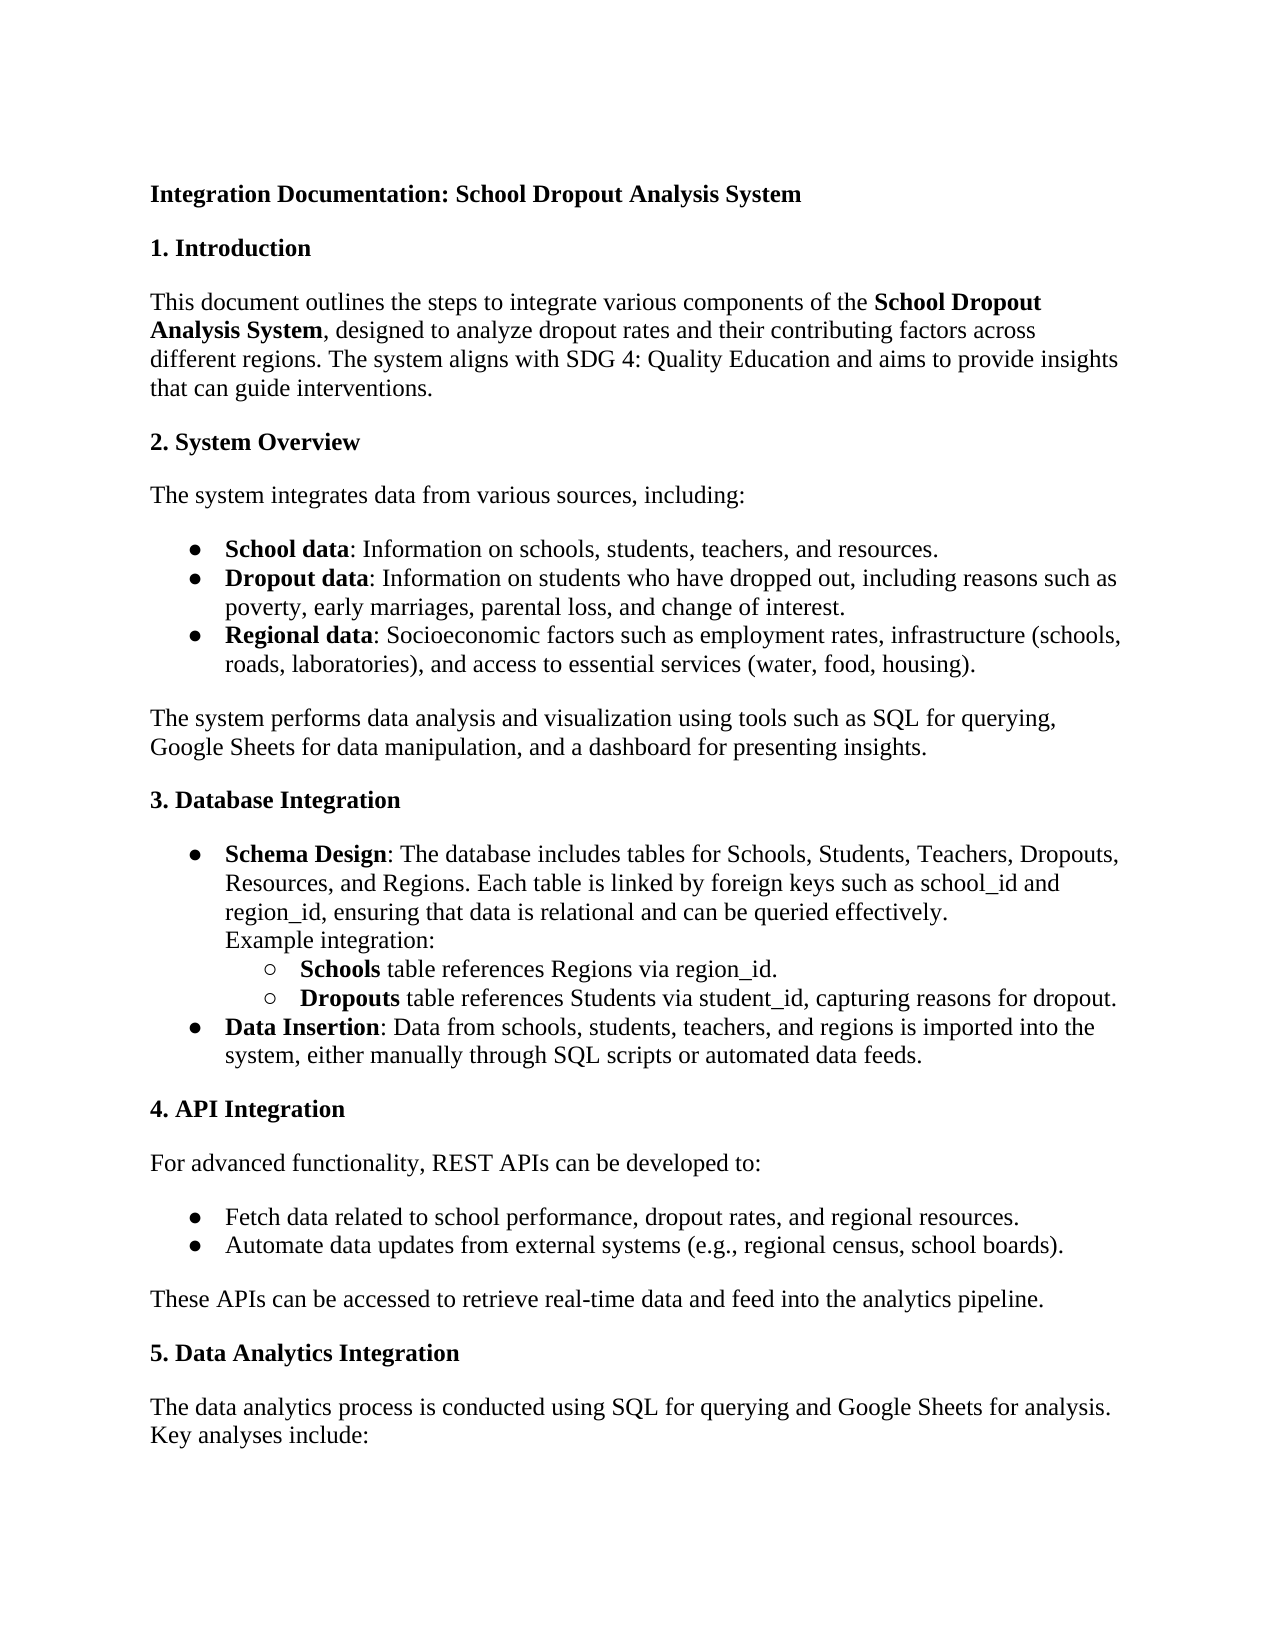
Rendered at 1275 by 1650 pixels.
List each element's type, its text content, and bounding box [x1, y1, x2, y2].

text For advanced functionality, REST APIs can be developed to: [150, 1148, 1125, 1177]
text This document outlines the steps to integrate various components of the School Dropout Analysis System, designed to analyze dropout rates and their contributing factors across different regions. The system aligns with SDG 4: Quality Education and aims to provide insights that can guide interventions. [150, 287, 1125, 402]
text These APIs can be accessed to retrieve real-time data and feed into the analytics pipeline. [150, 1284, 1125, 1313]
text The data analytics process is conducted using SQL for querying and Google Sheets for analysis. Key analyses include: [150, 1392, 1125, 1449]
list Dropout data: Information on students who have dropped out, including reasons such as poverty, early marriages, parental loss, and change of interest. [187, 563, 1125, 620]
subtitle 2. System Overview [150, 427, 1125, 455]
list Automate data updates from external systems (e.g., regional census, school boards). [187, 1230, 1125, 1259]
subtitle Integration Documentation: School Dropout Analysis System [150, 179, 1125, 208]
text The system integrates data from various sources, including: [150, 480, 1125, 509]
list Data Insertion: Data from schools, students, teachers, and regions is imported into the system, either manually through SQL scripts or automated data feeds. [187, 1012, 1125, 1069]
text The system performs data analysis and visualization using tools such as SQL for querying, Google Sheets for data manipulation, and a dashboard for presenting insights. [150, 703, 1125, 760]
list Regional data: Socioeconomic factors such as employment rates, infrastructure (schools, roads, laboratories), and access to essential services (water, food, housing). [187, 620, 1125, 678]
subtitle 1. Introduction [150, 233, 1125, 262]
subtitle 3. Database Integration [150, 785, 1125, 814]
subtitle 4. API Integration [150, 1094, 1125, 1123]
list Schema Design: The database includes tables for Schools, Students, Teachers, Dropouts, Resources, and Regions. Each table is linked by foreign keys such as school_id and region_id, ensuring that data is relational and can be queried effectively. Example integration: [187, 839, 1125, 954]
list Fetch data related to school performance, dropout rates, and regional resources. [187, 1202, 1125, 1230]
subtitle 5. Data Analytics Integration [150, 1338, 1125, 1367]
list Schools table references Regions via region_id. [262, 954, 1125, 983]
list School data: Information on schools, students, teachers, and resources. [187, 534, 1125, 563]
list Dropouts table references Students via student_id, capturing reasons for dropout. [262, 983, 1125, 1012]
